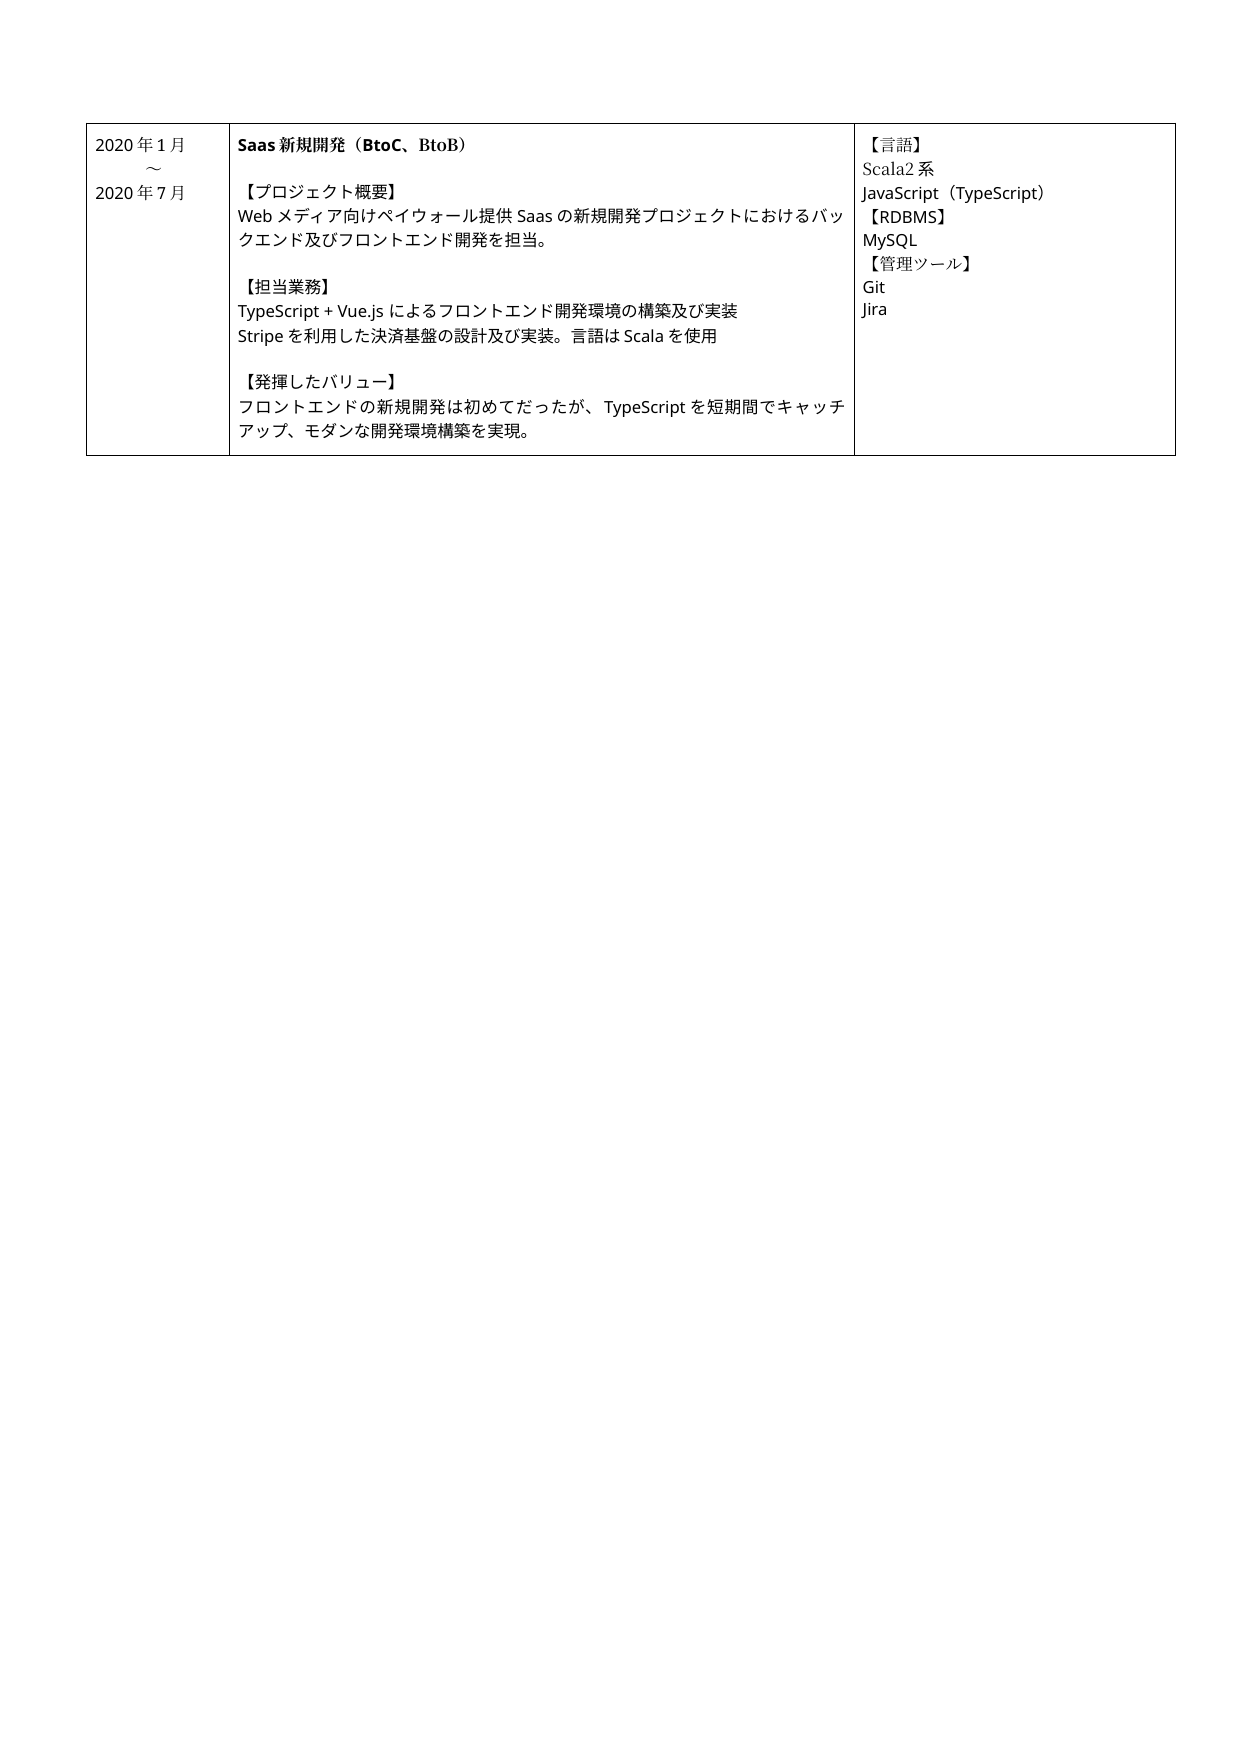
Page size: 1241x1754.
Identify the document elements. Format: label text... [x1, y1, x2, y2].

table_cell 2020年1月 ～ 2020年7月 [87, 124, 229, 455]
table_cell 【言語】 Scala2系 JavaScript（TypeScript） 【RDBMS】 MySQL 【管理ツール】 Git Jira [855, 124, 1175, 455]
table_cell Saas新規開発（BtoC、BtoB） 【プロジェクト概要】 Webメディア向けペイウォール提供Saasの新規開発プロジェクトにおけるバックエンド及びフロントエンド開発を担当。 【担当業務】 TypeScript + Vue.js によるフロントエンド開発環境の構築及び実装 Stripeを利用した決済基盤の設計及び実装。言語はScalaを使用 【発揮したバリュー】 フロントエンドの新規開発は初めてだったが、TypeScriptを短期間でキャッチアップ、モダンな開発環境構築を実現。 [230, 124, 854, 455]
